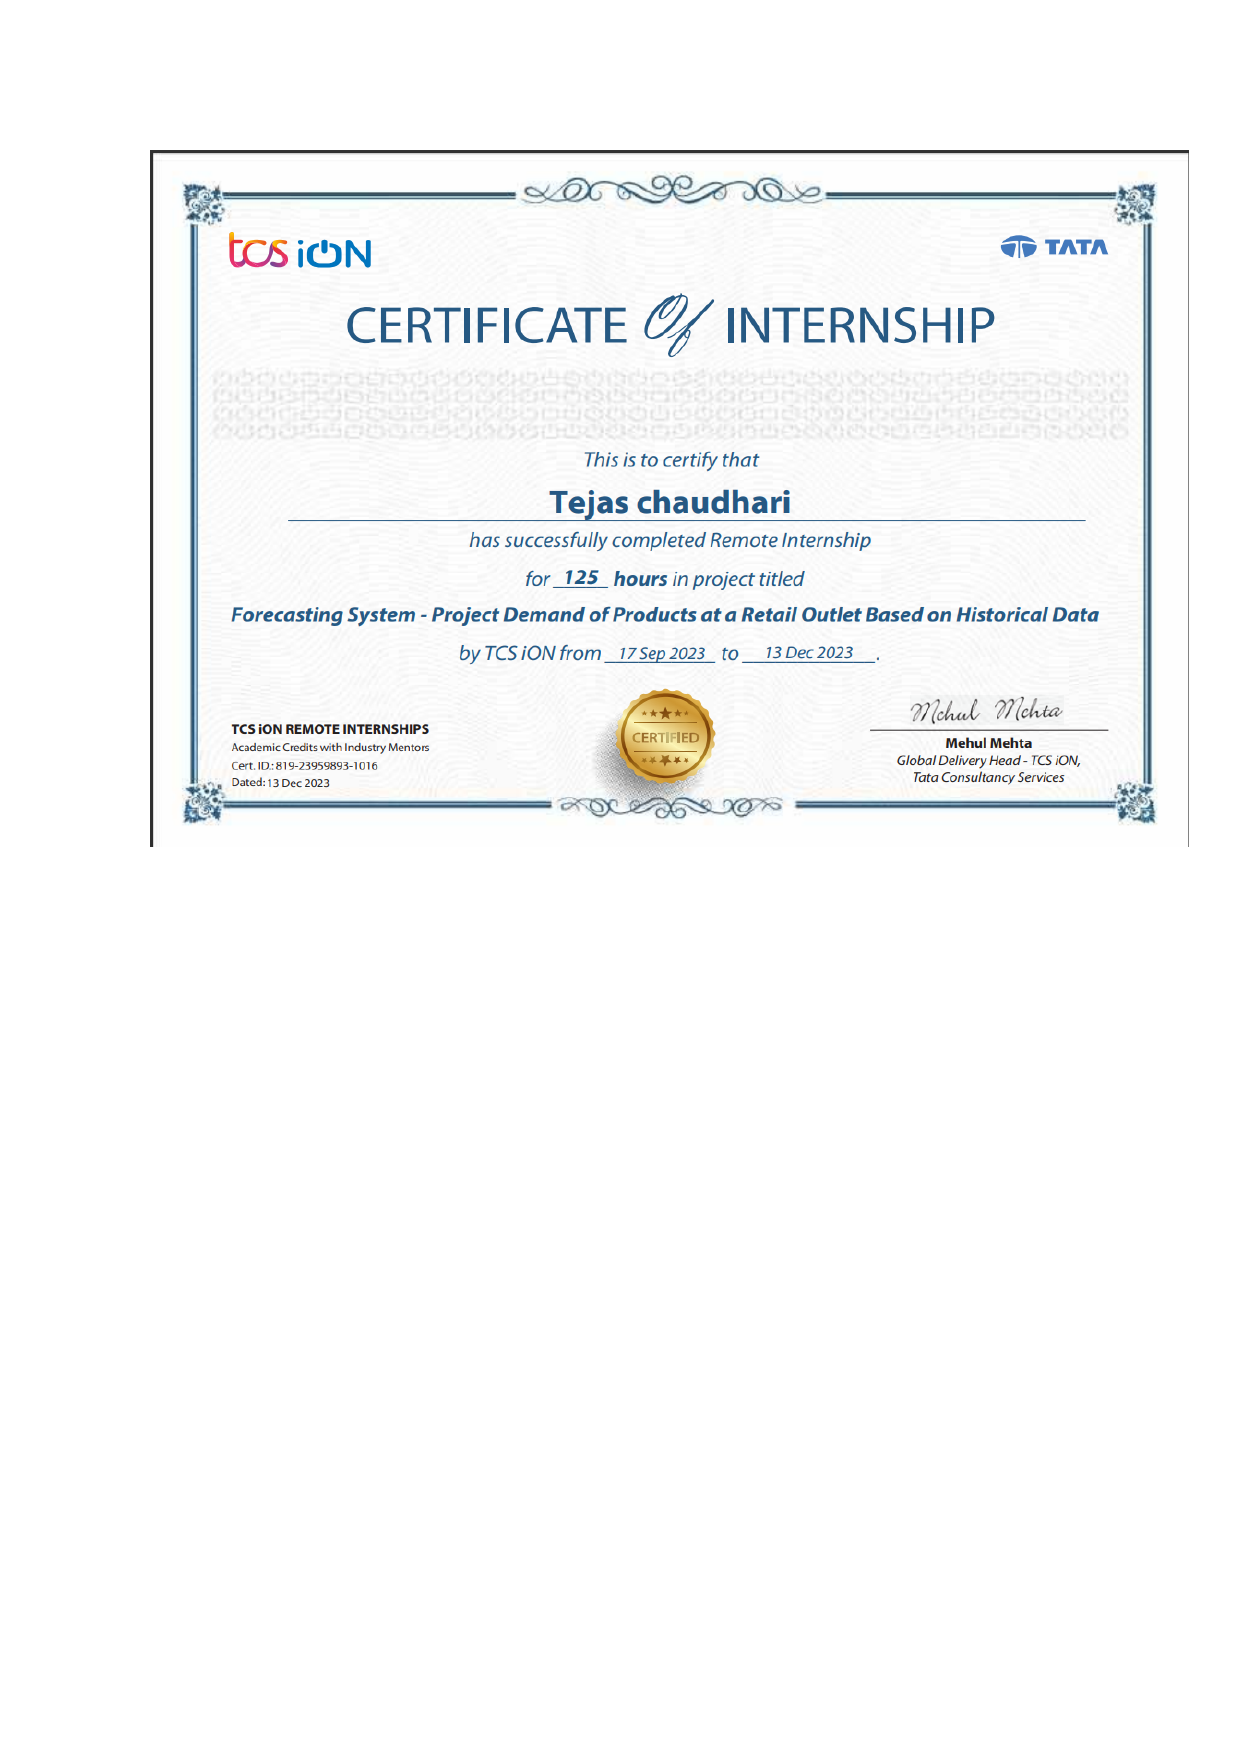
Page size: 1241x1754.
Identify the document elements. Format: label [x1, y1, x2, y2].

picture [150, 150, 1189, 847]
